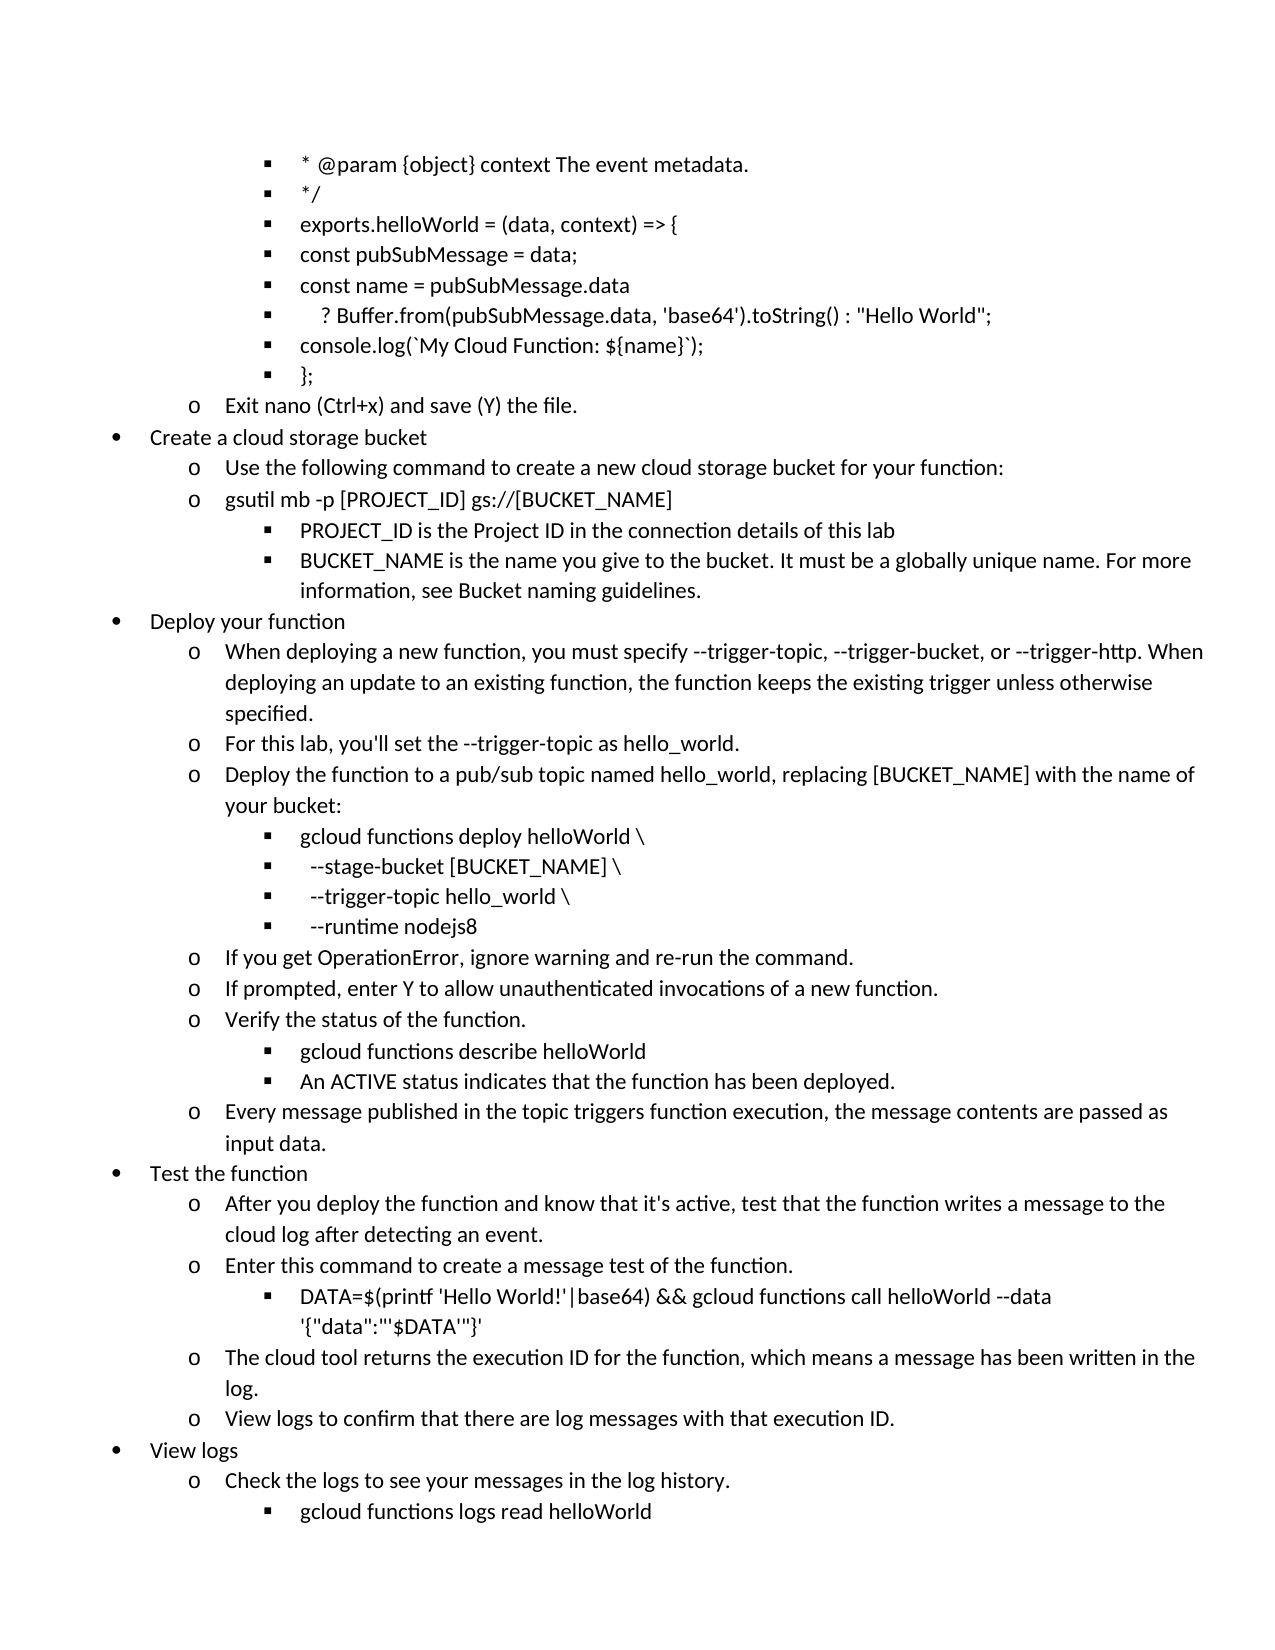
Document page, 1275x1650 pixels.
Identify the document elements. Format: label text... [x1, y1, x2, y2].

list If prompted, enter Y to allow unauthenticated invocations of a new function. [187, 974, 1209, 1003]
list View logs [112, 1436, 1209, 1464]
list --runtime nodejs8 [262, 912, 1209, 941]
list Enter this command to create a message test of the function. [187, 1251, 1209, 1280]
list BUCKET_NAME is the name you give to the bucket. It must be a globally unique name. For more information, see Bucket naming guidelines. [262, 546, 1209, 605]
list Test the function [112, 1159, 1209, 1187]
list --trigger-topic hello_world \ [262, 882, 1209, 910]
list Exit nano (Ctrl+x) and save (Y) the file. [187, 392, 1209, 421]
list View logs to confirm that there are log messages with that execution ID. [187, 1404, 1209, 1433]
list * @param {object} context The event metadata. [262, 150, 1209, 178]
list DATA=$(printf 'Hello World!'|base64) && gcloud functions call helloWorld --data '{"data":"'$DATA'"}' [262, 1282, 1209, 1341]
list const pubSubMessage = data; [262, 241, 1209, 269]
list const name = pubSubMessage.data [262, 271, 1209, 299]
list An ACTIVE status indicates that the function has been deployed. [262, 1067, 1209, 1095]
list */ [262, 180, 1209, 208]
list ? Buffer.from(pubSubMessage.data, 'base64').toString() : "Hello World"; [262, 301, 1209, 329]
list Use the following command to create a new cloud storage bucket for your function: [187, 453, 1209, 482]
list }; [262, 361, 1209, 389]
list PROJECT_ID is the Project ID in the connection details of this lab [262, 516, 1209, 544]
list Verify the status of the function. [187, 1006, 1209, 1035]
list After you deploy the function and know that it's active, test that the function writes a message to the cloud log after detecting an event. [187, 1189, 1209, 1249]
list Every message published in the topic triggers function execution, the message contents are passed as input data. [187, 1097, 1209, 1157]
list Deploy the function to a pub/sub topic named hello_world, replacing [BUCKET_NAME] with the name of your bucket: [187, 760, 1209, 820]
list Check the logs to see your messages in the log history. [187, 1466, 1209, 1495]
list Deploy your function [112, 607, 1209, 635]
list gcloud functions describe helloWorld [262, 1037, 1209, 1065]
list gcloud functions deploy helloWorld \ [262, 822, 1209, 850]
list console.log(`My Cloud Function: ${name}`); [262, 331, 1209, 359]
list The cloud tool returns the execution ID for the function, which means a message has been written in the log. [187, 1343, 1209, 1402]
list If you get OperationError, ignore warning and re-run the command. [187, 943, 1209, 972]
list --stage-bucket [BUCKET_NAME] \ [262, 852, 1209, 880]
list For this lab, you'll set the --trigger-topic as hello_world. [187, 729, 1209, 758]
list Create a cloud storage bucket [112, 423, 1209, 451]
list gcloud functions logs read helloWorld [262, 1497, 1209, 1525]
list gsutil mb -p [PROJECT_ID] gs://[BUCKET_NAME] [187, 485, 1209, 514]
list exports.helloWorld = (data, context) => { [262, 210, 1209, 238]
list When deploying a new function, you must specify --trigger-topic, --trigger-bucket, or --trigger-http. When deploying an update to an existing function, the function keeps the existing trigger unless otherwise specified. [187, 637, 1209, 727]
